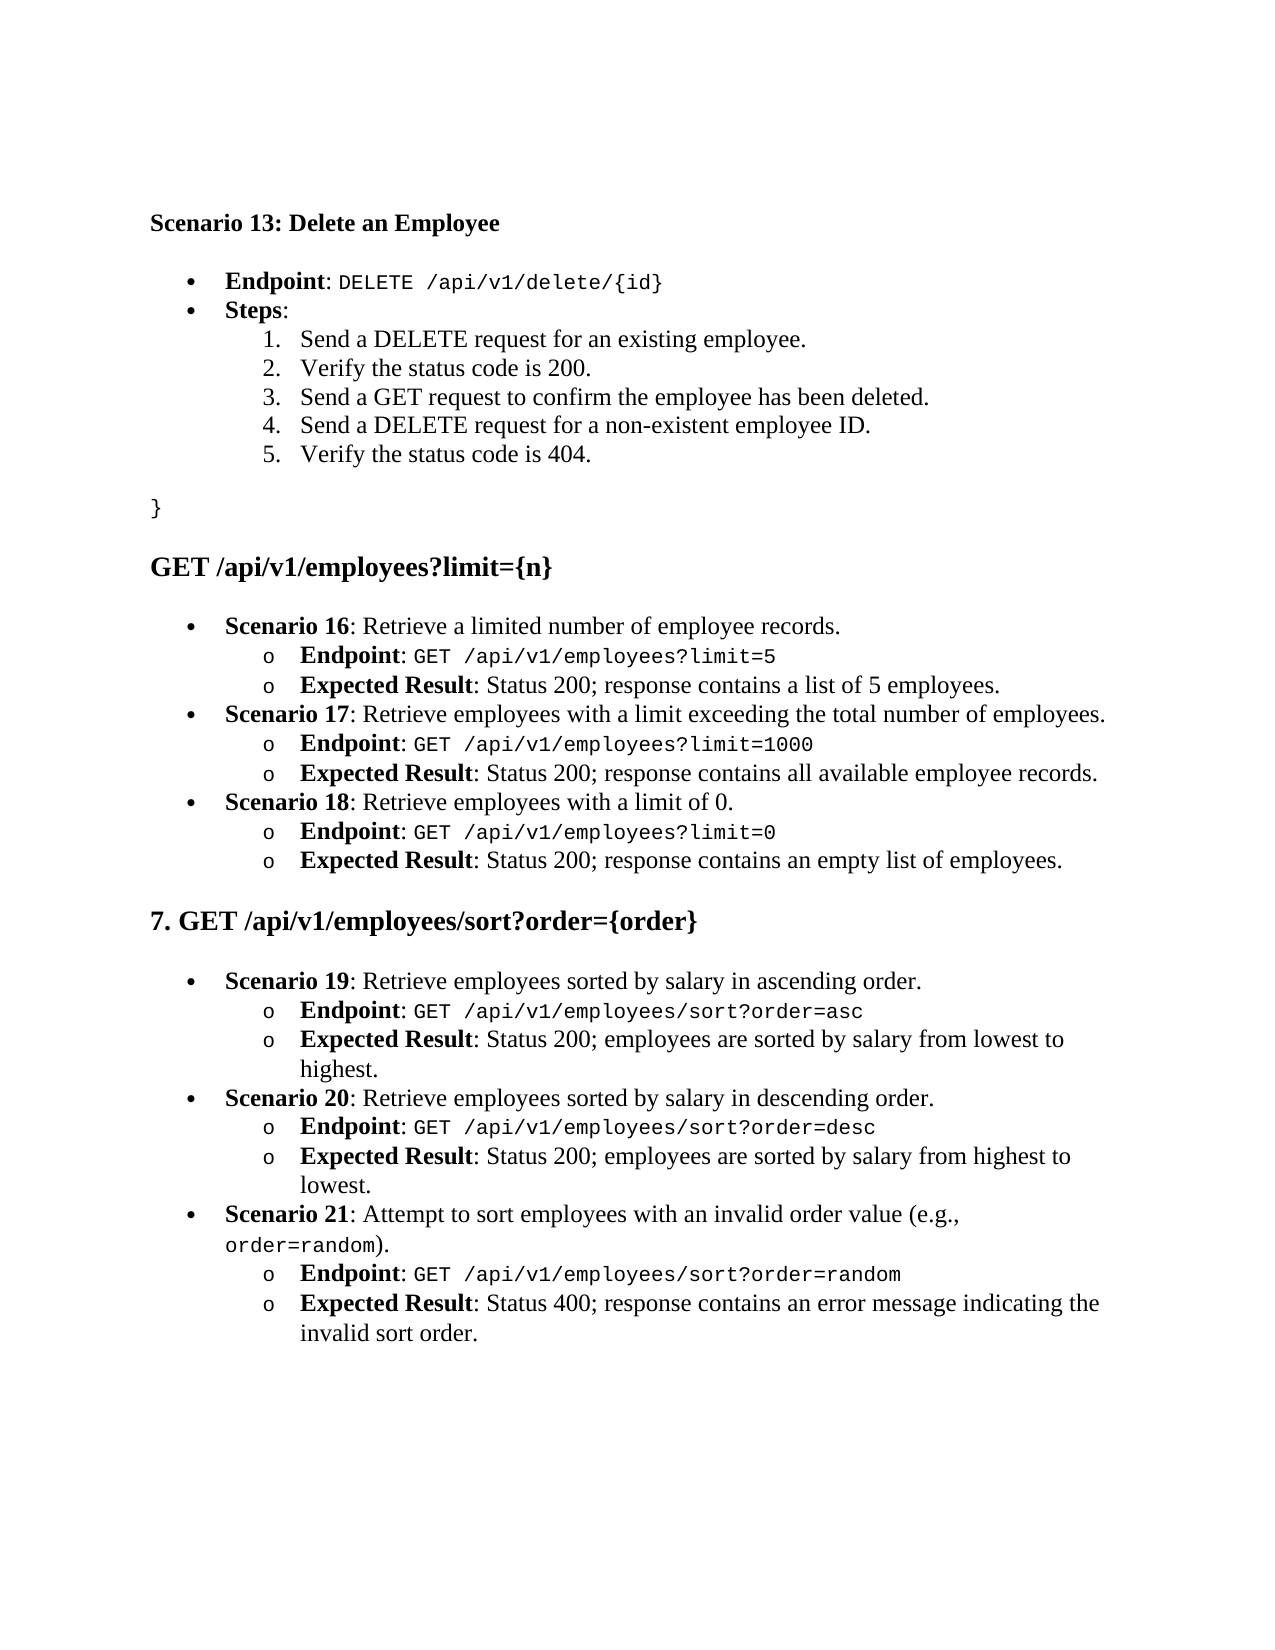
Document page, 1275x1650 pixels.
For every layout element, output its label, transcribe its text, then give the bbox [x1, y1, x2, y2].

list Endpoint: GET /api/v1/employees?limit=0 [262, 816, 1125, 846]
list Scenario 16: Retrieve a limited number of employee records. [187, 611, 1125, 640]
text Scenario 13: Delete an Employee [150, 208, 1125, 237]
text 7. GET /api/v1/employees/sort?order={order} [150, 904, 1125, 937]
list Expected Result: Status 400; response contains an error message indicating the invalid sort order. [262, 1288, 1125, 1346]
list Expected Result: Status 200; response contains an empty list of employees. [262, 846, 1125, 875]
list Endpoint: GET /api/v1/employees?limit=1000 [262, 728, 1125, 758]
list Expected Result: Status 200; employees are sorted by salary from lowest to highest. [262, 1024, 1125, 1083]
text GET /api/v1/employees?limit={n} [150, 550, 1125, 582]
list Scenario 19: Retrieve employees sorted by salary in ascending order. [187, 966, 1125, 995]
list Scenario 17: Retrieve employees with a limit exceeding the total number of employees. [187, 699, 1125, 728]
list Endpoint: DELETE /api/v1/delete/{id} [187, 266, 1125, 295]
list Send a DELETE request for an existing employee. [262, 324, 1125, 353]
list Scenario 20: Retrieve employees sorted by salary in descending order. [187, 1083, 1125, 1111]
list Endpoint: GET /api/v1/employees/sort?order=asc [262, 995, 1125, 1024]
list Send a DELETE request for a non-existent employee ID. [262, 410, 1125, 439]
list Scenario 21: Attempt to sort employees with an invalid order value (e.g., order=random). [187, 1199, 1125, 1258]
list Send a GET request to confirm the employee has been deleted. [262, 382, 1125, 410]
list Expected Result: Status 200; response contains all available employee records. [262, 758, 1125, 787]
list Expected Result: Status 200; response contains a list of 5 employees. [262, 670, 1125, 699]
text } [150, 497, 1125, 521]
list Endpoint: GET /api/v1/employees?limit=5 [262, 640, 1125, 670]
list Endpoint: GET /api/v1/employees/sort?order=desc [262, 1111, 1125, 1141]
list Endpoint: GET /api/v1/employees/sort?order=random [262, 1258, 1125, 1288]
list Verify the status code is 404. [262, 439, 1125, 468]
list Scenario 18: Retrieve employees with a limit of 0. [187, 787, 1125, 816]
list Steps: [187, 295, 1125, 324]
list Expected Result: Status 200; employees are sorted by salary from highest to lowest. [262, 1141, 1125, 1199]
list Verify the status code is 200. [262, 353, 1125, 382]
